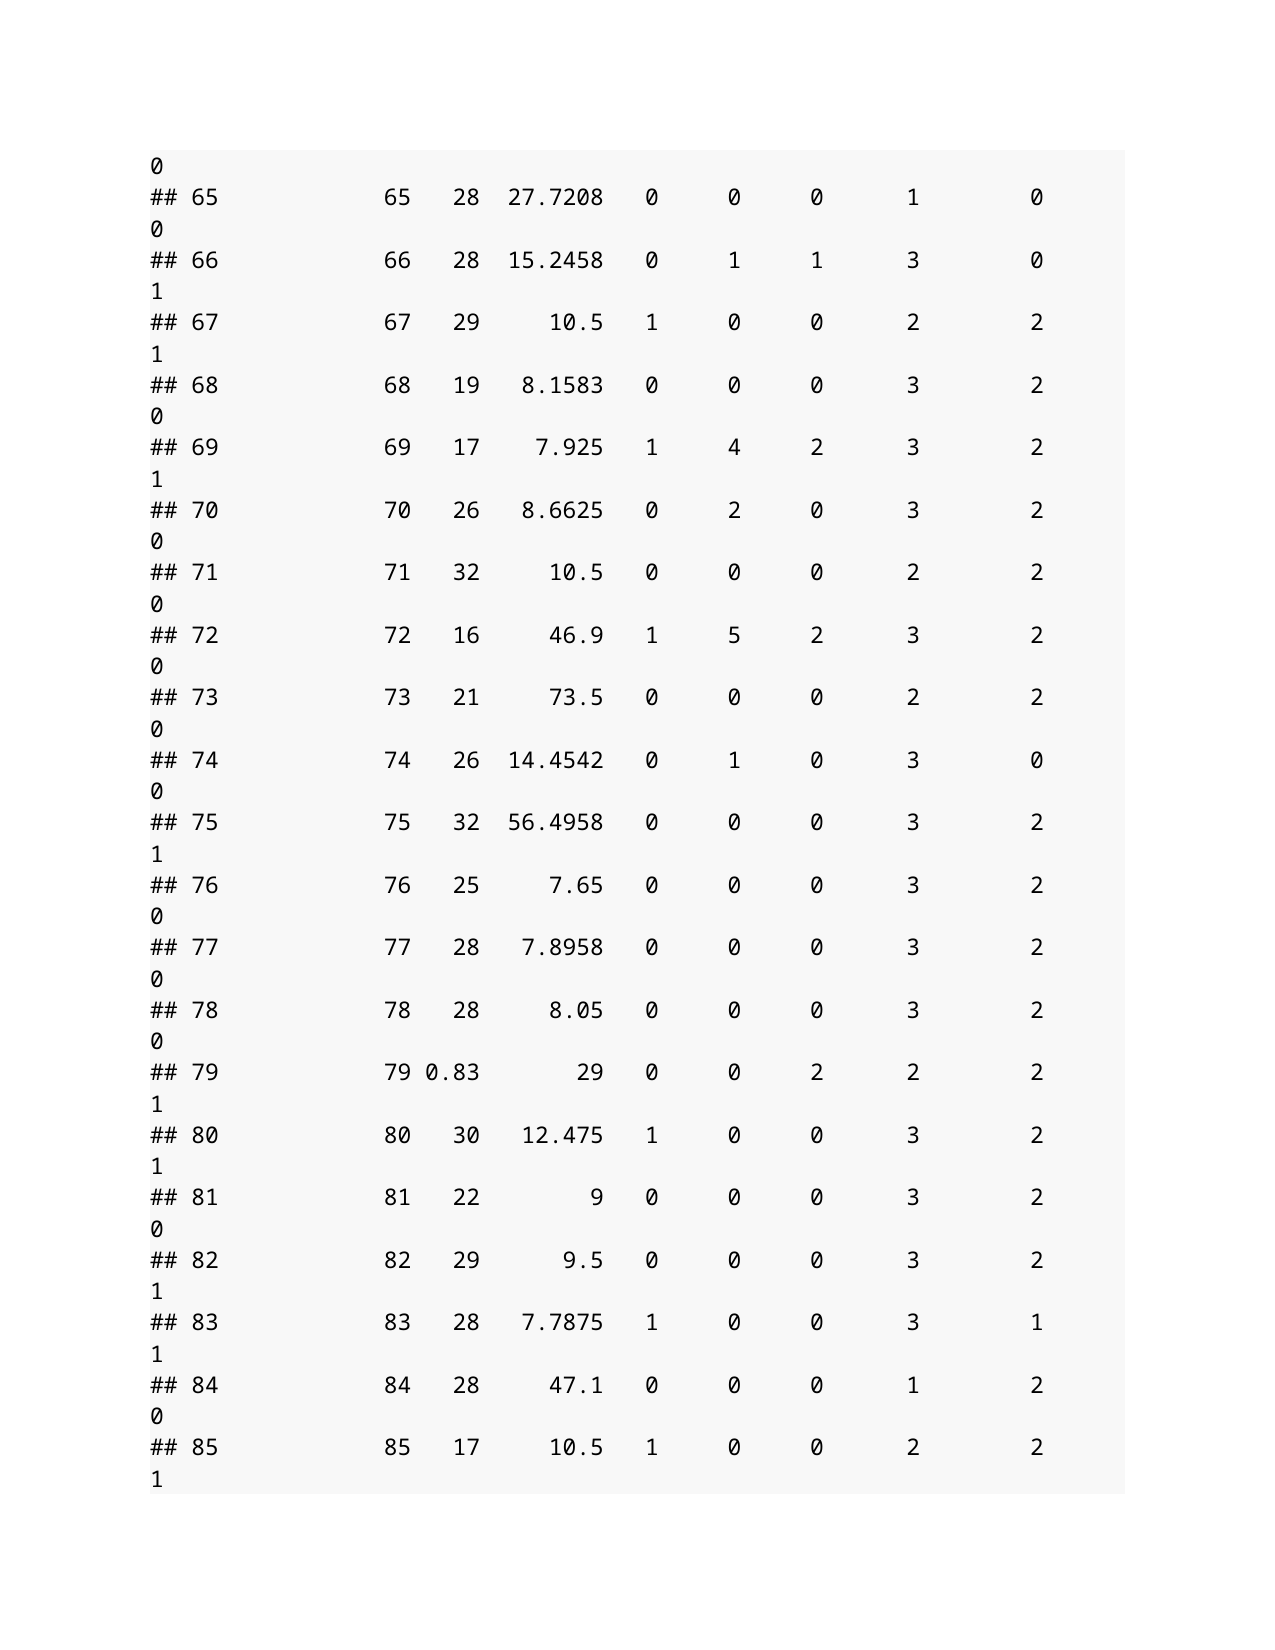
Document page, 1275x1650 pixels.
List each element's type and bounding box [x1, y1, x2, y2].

text [150, 150, 1125, 1494]
